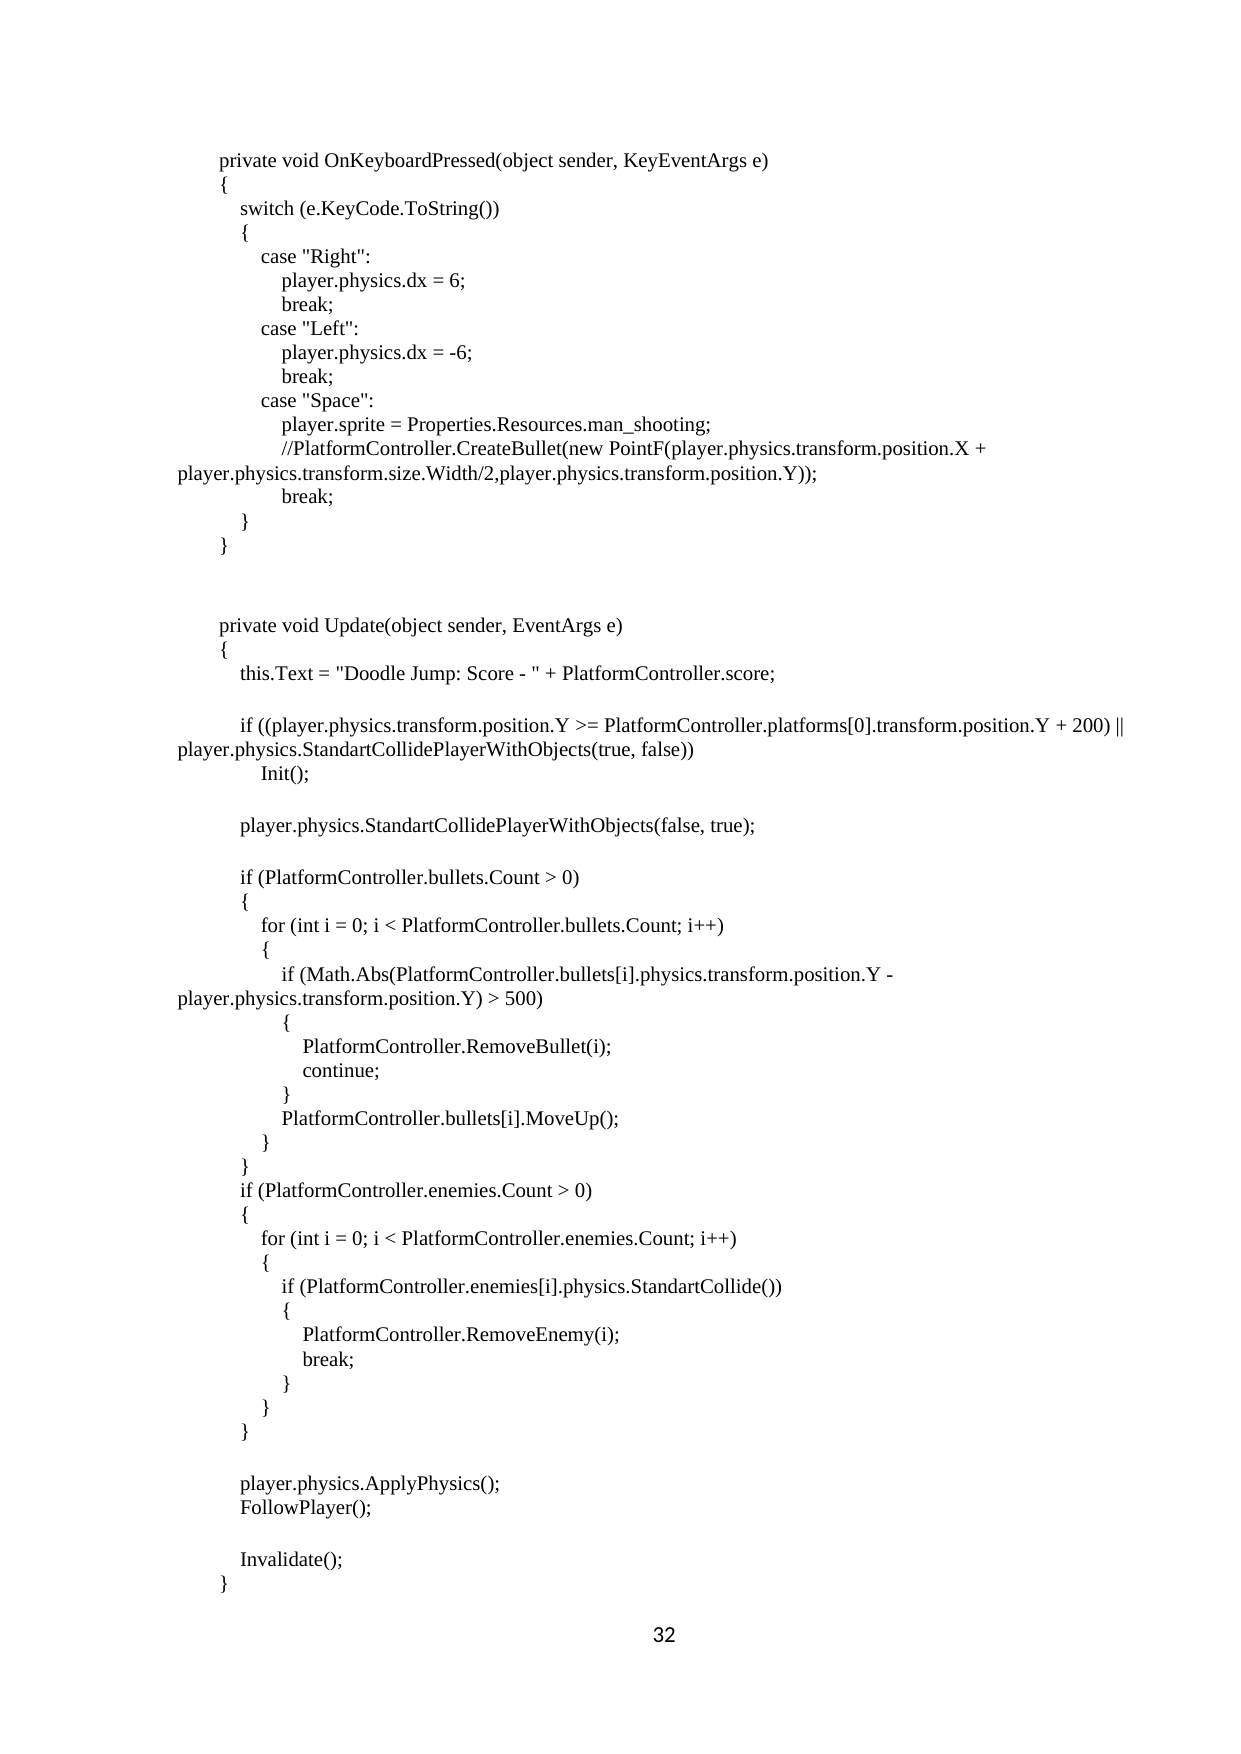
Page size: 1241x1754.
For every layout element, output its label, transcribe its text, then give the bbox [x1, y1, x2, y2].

text player.sprite = Properties.Resources.man_shooting; [177, 412, 1152, 436]
text } [177, 1419, 1152, 1443]
text switch (e.KeyCode.ToString()) [177, 196, 1152, 220]
text break; [177, 484, 1152, 508]
text private void OnKeyboardPressed(object sender, KeyEventArgs e) [177, 148, 1152, 172]
text } [177, 1394, 1152, 1419]
text } [177, 533, 1152, 557]
text PlatformController.RemoveEnemy(i); [177, 1322, 1152, 1346]
text for (int i = 0; i < PlatformController.enemies.Count; i++) [177, 1226, 1152, 1250]
text break; [177, 364, 1152, 388]
text FollowPlayer(); [177, 1495, 1152, 1519]
text case "Left": [177, 316, 1152, 340]
text { [177, 172, 1152, 196]
text player.physics.dx = -6; [177, 340, 1152, 364]
text player.physics.StandartCollidePlayerWithObjects(false, true); [177, 813, 1152, 837]
text { [177, 1250, 1152, 1274]
text } [177, 1371, 1152, 1394]
text PlatformController.bullets[i].MoveUp(); [177, 1106, 1152, 1130]
text } [177, 1571, 1152, 1595]
text { [177, 1202, 1152, 1226]
text player.physics.dx = 6; [177, 268, 1152, 292]
text if (PlatformController.bullets.Count > 0) [177, 865, 1152, 889]
text } [177, 1130, 1152, 1154]
text { [177, 937, 1152, 961]
text { [177, 1298, 1152, 1322]
text if ((player.physics.transform.position.Y >= PlatformController.platforms[0].transform.position.Y + 200) || player.physics.StandartCollidePlayerWithObjects(true, false)) [177, 713, 1152, 761]
text case "Right": [177, 244, 1152, 268]
text for (int i = 0; i < PlatformController.bullets.Count; i++) [177, 913, 1152, 937]
text Init(); [177, 761, 1152, 785]
text private void Update(object sender, EventArgs e) [177, 613, 1152, 637]
text } [177, 1082, 1152, 1106]
text player.physics.ApplyPhysics(); [177, 1471, 1152, 1495]
text { [177, 220, 1152, 244]
text break; [177, 292, 1152, 316]
text continue; [177, 1058, 1152, 1082]
text } [177, 508, 1152, 533]
text //PlatformController.CreateBullet(new PointF(player.physics.transform.position.X + player.physics.transform.size.Width/2,player.physics.transform.position.Y)); [177, 436, 1152, 484]
text case "Space": [177, 388, 1152, 412]
text break; [177, 1346, 1152, 1371]
text { [177, 1009, 1152, 1034]
text this.Text = "Doodle Jump: Score - " + PlatformController.score; [177, 661, 1152, 685]
text { [177, 889, 1152, 913]
text { [177, 637, 1152, 661]
text Invalidate(); [177, 1547, 1152, 1571]
text if (PlatformController.enemies[i].physics.StandartCollide()) [177, 1274, 1152, 1298]
text PlatformController.RemoveBullet(i); [177, 1034, 1152, 1058]
text if (PlatformController.enemies.Count > 0) [177, 1178, 1152, 1202]
text if (Math.Abs(PlatformController.bullets[i].physics.transform.position.Y - player.physics.transform.position.Y) > 500) [177, 961, 1152, 1009]
text } [177, 1154, 1152, 1178]
